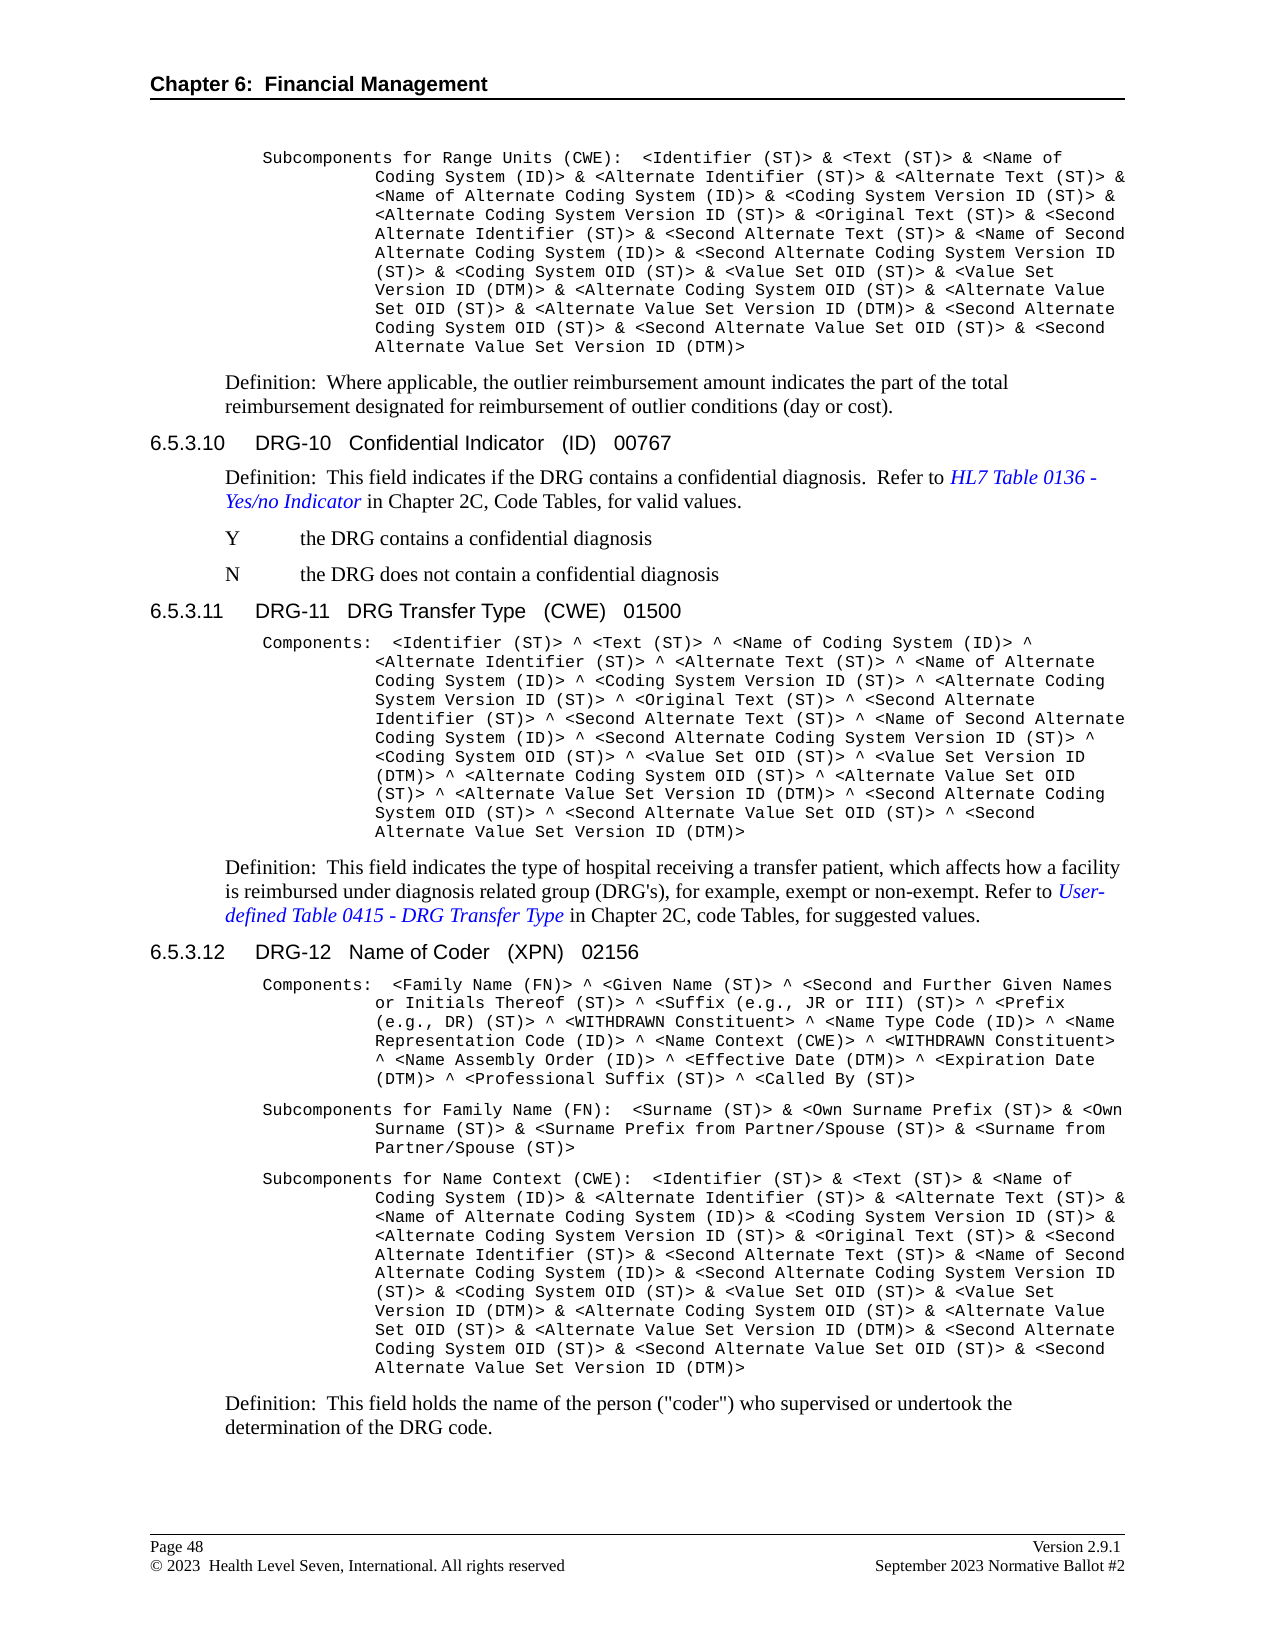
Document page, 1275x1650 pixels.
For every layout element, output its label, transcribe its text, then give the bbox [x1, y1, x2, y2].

text Definition: This field indicates if the DRG contains a confidential diagnosis. Refer to HL7 Table 0136 - Yes/no Indicator in Chapter 2C, Code Tables, for valid values. [225, 465, 1125, 513]
text Definition: Where applicable, the outlier reimbursement amount indicates the part of the total reimbursement designated for reimbursement of outlier conditions (day or cost). [225, 370, 1125, 418]
text Definition: This field holds the name of the person ("coder") who supervised or undertook the determination of the DRG code. [225, 1391, 1125, 1439]
list N the DRG does not contain a confidential diagnosis [225, 562, 1125, 586]
subtitle 6.5.3.10 DRG-10 Confidential Indicator (ID) 00767 [150, 431, 1125, 454]
text Components: <Family Name (FN)> ^ <Given Name (ST)> ^ <Second and Further Given Names or Initials Thereof (ST)> ^ <Suffix (e.g., JR or III) (ST)> ^ <Prefix (e.g., DR) (ST)> ^ <WITHDRAWN Constituent> ^ <Name Type Code (ID)> ^ <Name Representation Code (ID)> ^ <Name Context (CWE)> ^ <WITHDRAWN Constituent> ^ <Name Assembly Order (ID)> ^ <Effective Date (DTM)> ^ <Expiration Date (DTM)> ^ <Professional Suffix (ST)> ^ <Called By (ST)> [262, 976, 1125, 1089]
text Components: <Identifier (ST)> ^ <Text (ST)> ^ <Name of Coding System (ID)> ^ <Alternate Identifier (ST)> ^ <Alternate Text (ST)> ^ <Name of Alternate Coding System (ID)> ^ <Coding System Version ID (ST)> ^ <Alternate Coding System Version ID (ST)> ^ <Original Text (ST)> ^ <Second Alternate Identifier (ST)> ^ <Second Alternate Text (ST)> ^ <Name of Second Alternate Coding System (ID)> ^ <Second Alternate Coding System Version ID (ST)> ^ <Coding System OID (ST)> ^ <Value Set OID (ST)> ^ <Value Set Version ID (DTM)> ^ <Alternate Coding System OID (ST)> ^ <Alternate Value Set OID (ST)> ^ <Alternate Value Set Version ID (DTM)> ^ <Second Alternate Coding System OID (ST)> ^ <Second Alternate Value Set OID (ST)> ^ <Second Alternate Value Set Version ID (DTM)> [262, 635, 1125, 842]
subtitle 6.5.3.12 DRG-12 Name of Coder (XPN) 02156 [150, 940, 1125, 964]
text Subcomponents for Name Context (CWE): <Identifier (ST)> & <Text (ST)> & <Name of Coding System (ID)> & <Alternate Identifier (ST)> & <Alternate Text (ST)> & <Name of Alternate Coding System (ID)> & <Coding System Version ID (ST)> & <Alternate Coding System Version ID (ST)> & <Original Text (ST)> & <Second Alternate Identifier (ST)> & <Second Alternate Text (ST)> & <Name of Second Alternate Coding System (ID)> & <Second Alternate Coding System Version ID (ST)> & <Coding System OID (ST)> & <Value Set OID (ST)> & <Value Set Version ID (DTM)> & <Alternate Coding System OID (ST)> & <Alternate Value Set OID (ST)> & <Alternate Value Set Version ID (DTM)> & <Second Alternate Coding System OID (ST)> & <Second Alternate Value Set OID (ST)> & <Second Alternate Value Set Version ID (DTM)> [262, 1171, 1125, 1378]
text Definition: This field indicates the type of hospital receiving a transfer patient, which affects how a facility is reimbursed under diagnosis related group (DRG's), for example, exempt or non-exempt. Refer to User-defined Table 0415 - DRG Transfer Type in Chapter 2C, code Tables, for suggested values. [225, 855, 1125, 927]
text Subcomponents for Family Name (FN): <Surname (ST)> & <Own Surname Prefix (ST)> & <Own Surname (ST)> & <Surname Prefix from Partner/Spouse (ST)> & <Surname from Partner/Spouse (ST)> [262, 1102, 1125, 1158]
subtitle 6.5.3.11 DRG-11 DRG Transfer Type (CWE) 01500 [150, 599, 1125, 623]
list Y the DRG contains a confidential diagnosis [225, 526, 1125, 549]
text Subcomponents for Range Units (CWE): <Identifier (ST)> & <Text (ST)> & <Name of Coding System (ID)> & <Alternate Identifier (ST)> & <Alternate Text (ST)> & <Name of Alternate Coding System (ID)> & <Coding System Version ID (ST)> & <Alternate Coding System Version ID (ST)> & <Original Text (ST)> & <Second Alternate Identifier (ST)> & <Second Alternate Text (ST)> & <Name of Second Alternate Coding System (ID)> & <Second Alternate Coding System Version ID (ST)> & <Coding System OID (ST)> & <Value Set OID (ST)> & <Value Set Version ID (DTM)> & <Alternate Coding System OID (ST)> & <Alternate Value Set OID (ST)> & <Alternate Value Set Version ID (DTM)> & <Second Alternate Coding System OID (ST)> & <Second Alternate Value Set OID (ST)> & <Second Alternate Value Set Version ID (DTM)> [262, 150, 1125, 357]
